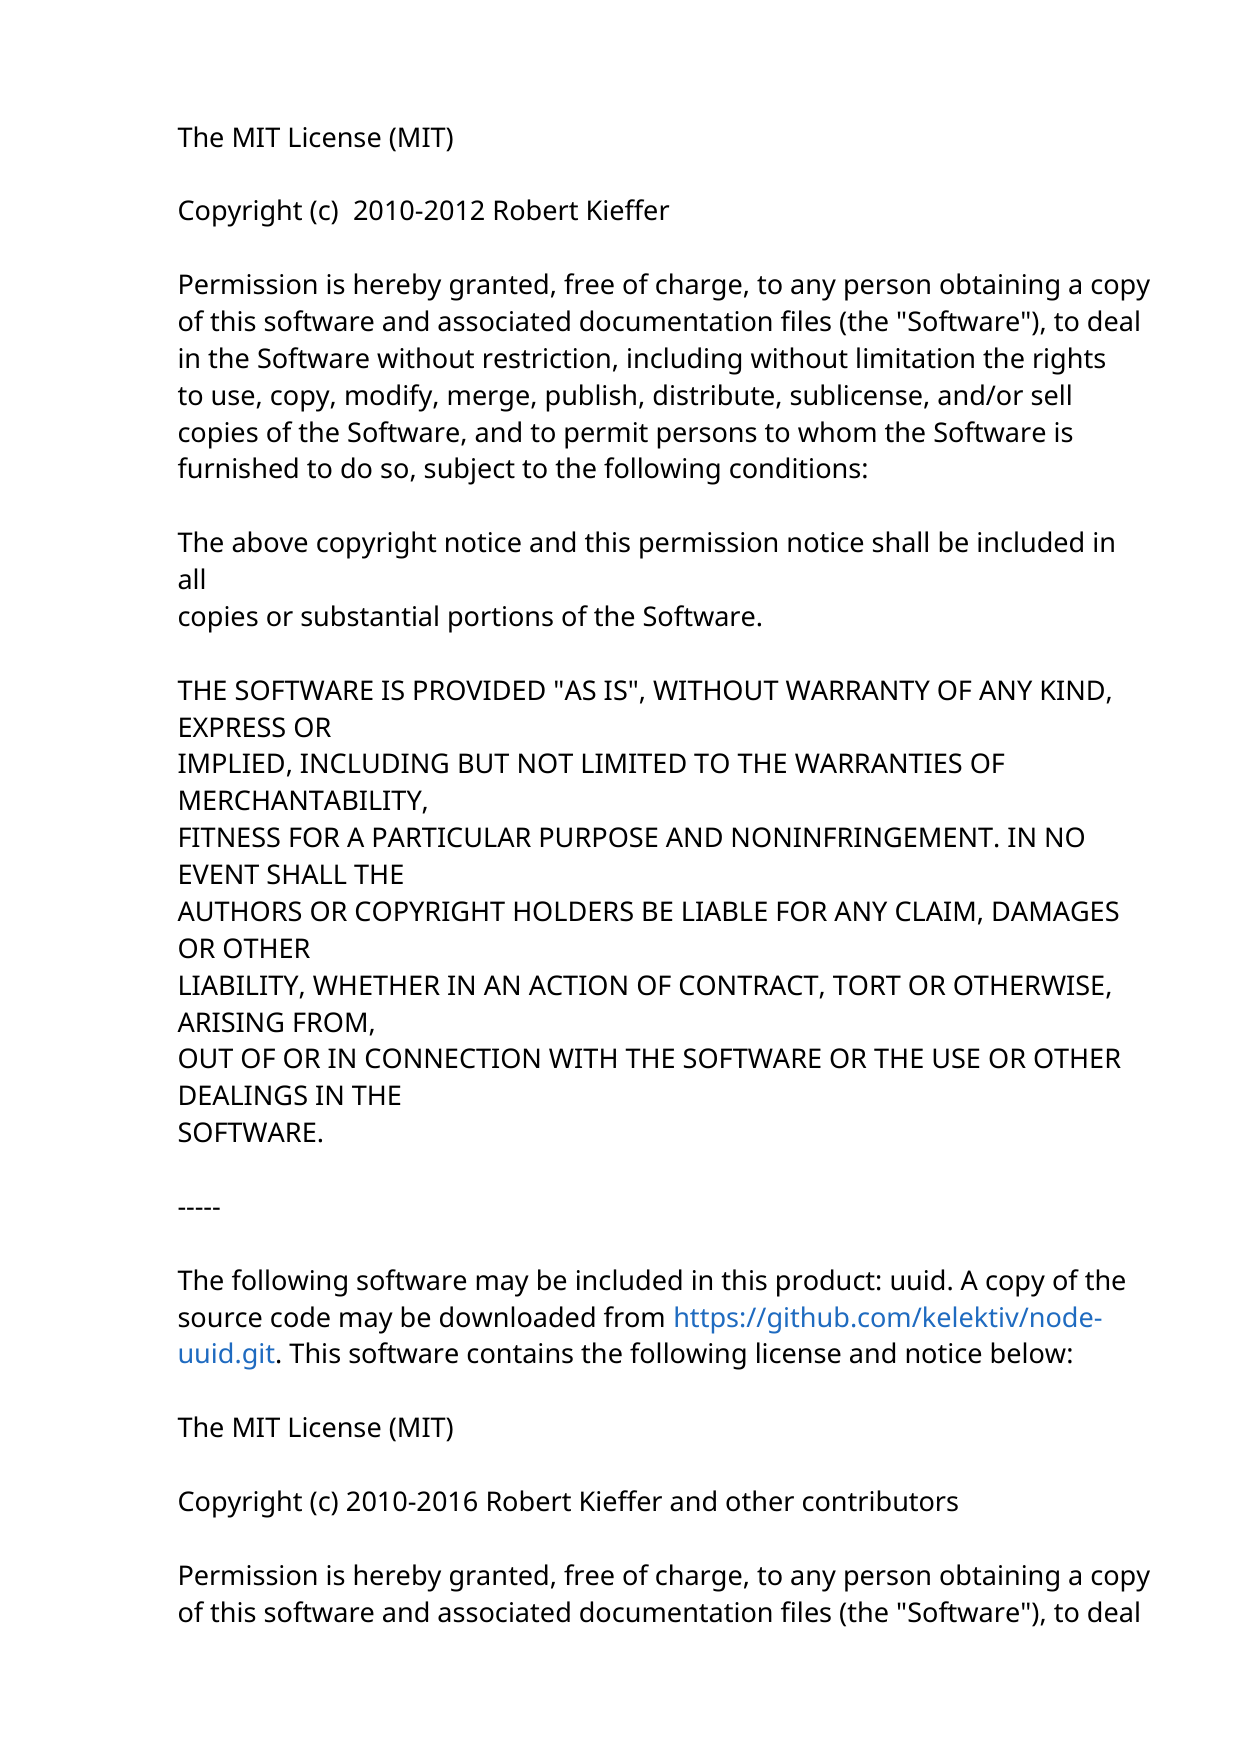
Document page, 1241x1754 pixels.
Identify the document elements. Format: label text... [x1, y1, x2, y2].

text copies of the Software, and to permit persons to whom the Software is [177, 413, 1152, 450]
text SOFTWARE. [177, 1114, 1152, 1151]
text LIABILITY, WHETHER IN AN ACTION OF CONTRACT, TORT OR OTHERWISE, ARISING FROM, [177, 966, 1152, 1040]
text copies or substantial portions of the Software. [177, 597, 1152, 634]
text OUT OF OR IN CONNECTION WITH THE SOFTWARE OR THE USE OR OTHER DEALINGS IN THE [177, 1040, 1152, 1114]
text Permission is hereby granted, free of charge, to any person obtaining a copy [177, 266, 1152, 302]
text ----- [177, 1187, 1152, 1224]
text to use, copy, modify, merge, publish, distribute, sublicense, and/or sell [177, 376, 1152, 413]
text of this software and associated documentation files (the "Software"), to deal [177, 302, 1152, 339]
text Copyright (c) 2010-2012 Robert Kieffer [177, 192, 1152, 229]
text The following software may be included in this product: uuid. A copy of the source code may be downloaded from https://github.com/kelektiv/node-uuid.git. This software contains the following license and notice below: [177, 1261, 1152, 1372]
text The MIT License (MIT) [177, 1409, 1152, 1446]
text Copyright (c) 2010-2016 Robert Kieffer and other contributors [177, 1482, 1152, 1519]
text AUTHORS OR COPYRIGHT HOLDERS BE LIABLE FOR ANY CLAIM, DAMAGES OR OTHER [177, 892, 1152, 966]
text in the Software without restriction, including without limitation the rights [177, 339, 1152, 376]
text IMPLIED, INCLUDING BUT NOT LIMITED TO THE WARRANTIES OF MERCHANTABILITY, [177, 745, 1152, 819]
text The above copyright notice and this permission notice shall be included in all [177, 524, 1152, 597]
text of this software and associated documentation files (the "Software"), to deal [177, 1593, 1152, 1630]
text The MIT License (MIT) [177, 118, 1152, 155]
text furnished to do so, subject to the following conditions: [177, 450, 1152, 487]
text Permission is hereby granted, free of charge, to any person obtaining a copy [177, 1556, 1152, 1593]
text THE SOFTWARE IS PROVIDED "AS IS", WITHOUT WARRANTY OF ANY KIND, EXPRESS OR [177, 671, 1152, 745]
text FITNESS FOR A PARTICULAR PURPOSE AND NONINFRINGEMENT. IN NO EVENT SHALL THE [177, 819, 1152, 892]
